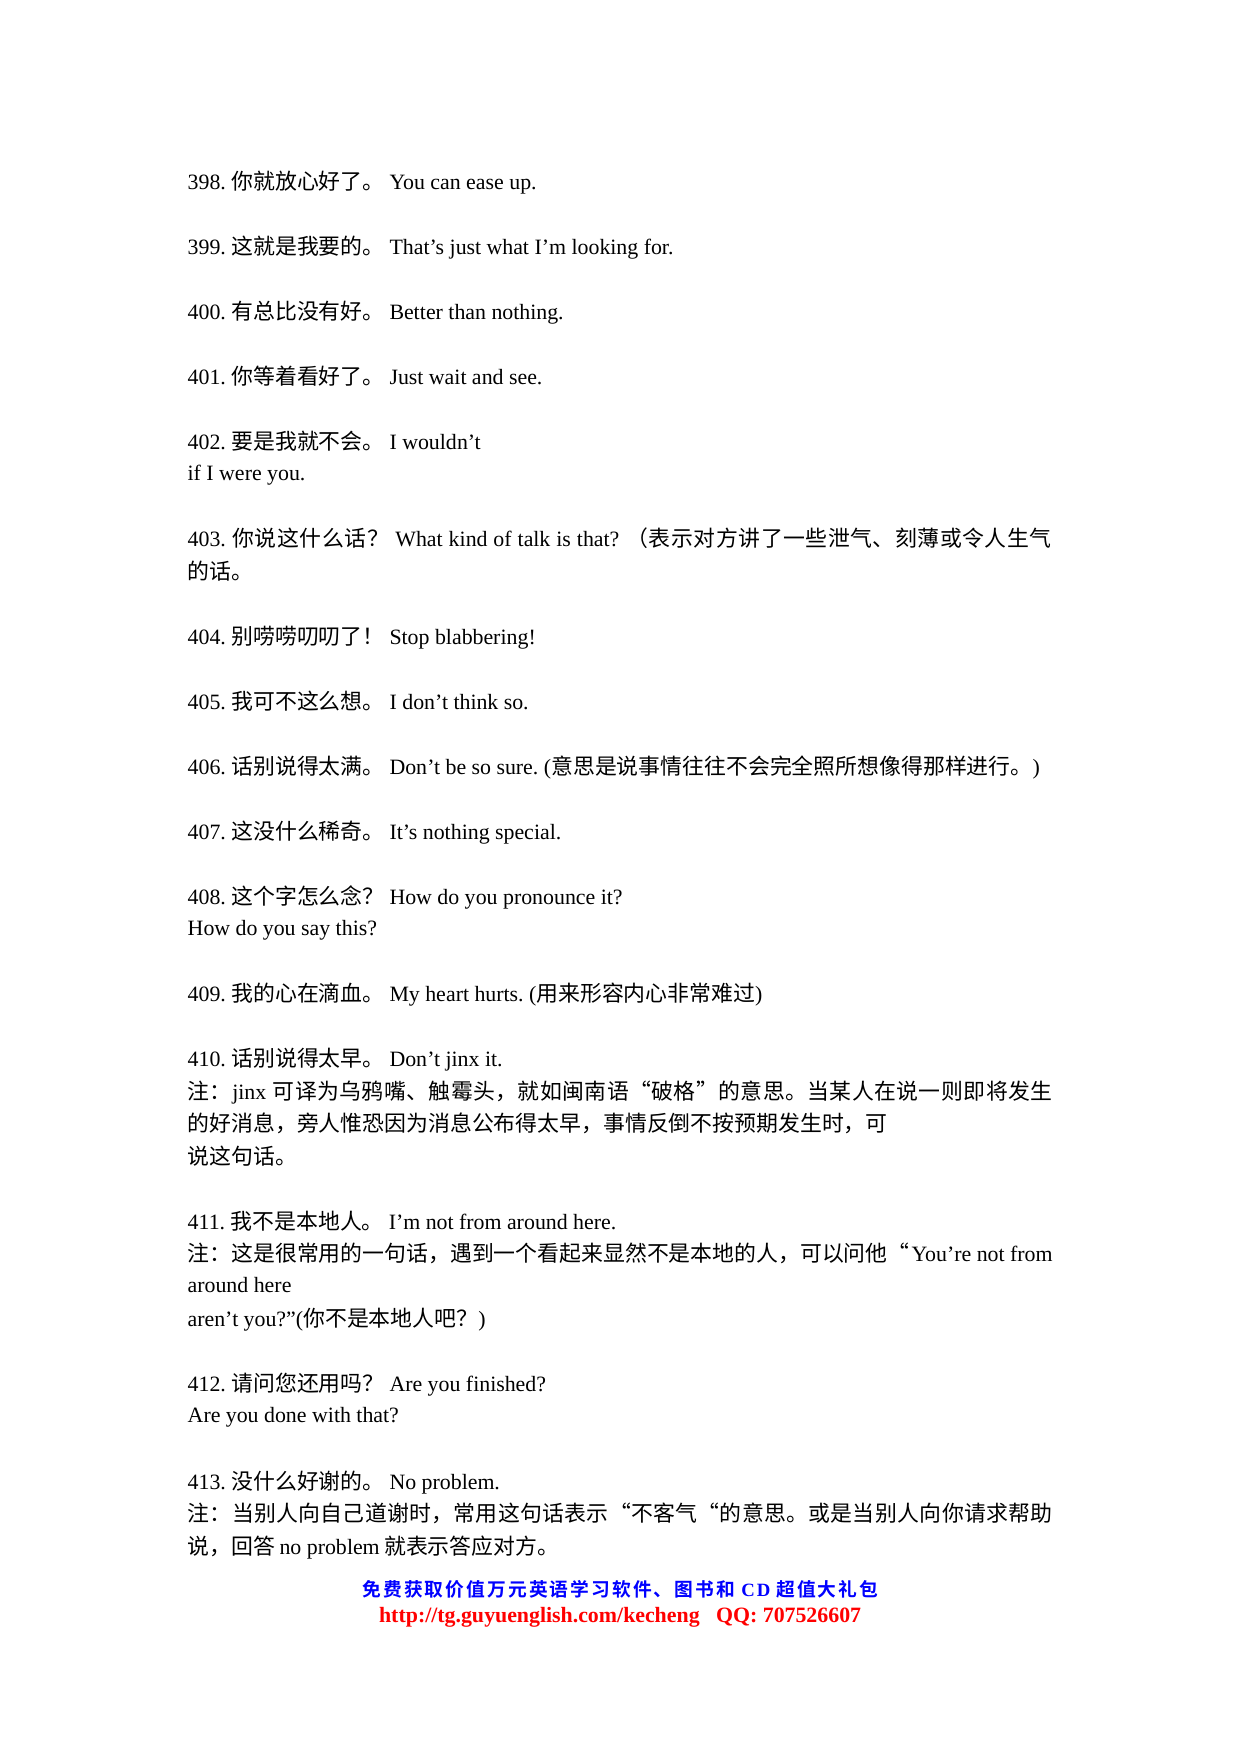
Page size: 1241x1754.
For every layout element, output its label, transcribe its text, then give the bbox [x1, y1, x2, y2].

text How do you say this? [187, 911, 1053, 943]
text 注：jinx 可译为乌鸦嘴、触霉头，就如闽南语“破格”的意思。当某人在说一则即将发生的好消息，旁人惟恐因为消息公布得太早，事情反倒不按预期发生时，可 [187, 1073, 1053, 1138]
text 405. 我可不这么想。 I don’t think so. [187, 683, 1053, 716]
text 411. 我不是本地人。 I’m not from around here. [187, 1203, 1053, 1236]
text 401. 你等着看好了。 Just wait and see. [187, 358, 1053, 391]
text 注：这是很常用的一句话，遇到一个看起来显然不是本地的人，可以问他“You’re not from around here [187, 1236, 1053, 1301]
text 注：当别人向自己道谢时，常用这句话表示“不客气“的意思。或是当别人向你请求帮助说，回答no problem就表示答应对方。 [187, 1496, 1053, 1561]
text 410. 话别说得太早。 Don’t jinx it. [187, 1041, 1053, 1073]
text 412. 请问您还用吗？ Are you finished? [187, 1366, 1053, 1398]
text 说这句话。 [187, 1138, 1053, 1171]
text 413. 没什么好谢的。 No problem. [187, 1463, 1053, 1496]
text aren’t you?”(你不是本地人吧？) [187, 1301, 1053, 1333]
text 402. 要是我就不会。 I wouldn’t [187, 423, 1053, 456]
text 403. 你说这什么话？ What kind of talk is that? （表示对方讲了一些泄气、刻薄或令人生气的话。 [187, 521, 1053, 586]
text 408. 这个字怎么念？ How do you pronounce it? [187, 878, 1053, 911]
text if I were you. [187, 456, 1053, 488]
text 399. 这就是我要的。 That’s just what I’m looking for. [187, 228, 1053, 261]
text 400. 有总比没有好。 Better than nothing. [187, 293, 1053, 326]
text Are you done with that? [187, 1398, 1053, 1431]
text 407. 这没什么稀奇。 It’s nothing special. [187, 813, 1053, 846]
text 398. 你就放心好了。 You can ease up. [187, 163, 1053, 196]
text 409. 我的心在滴血。 My heart hurts. (用来形容内心非常难过) [187, 976, 1053, 1008]
text 404. 别唠唠叨叨了！ Stop blabbering! [187, 618, 1053, 651]
text 406. 话别说得太满。 Don’t be so sure. (意思是说事情往往不会完全照所想像得那样进行。) [187, 748, 1053, 781]
